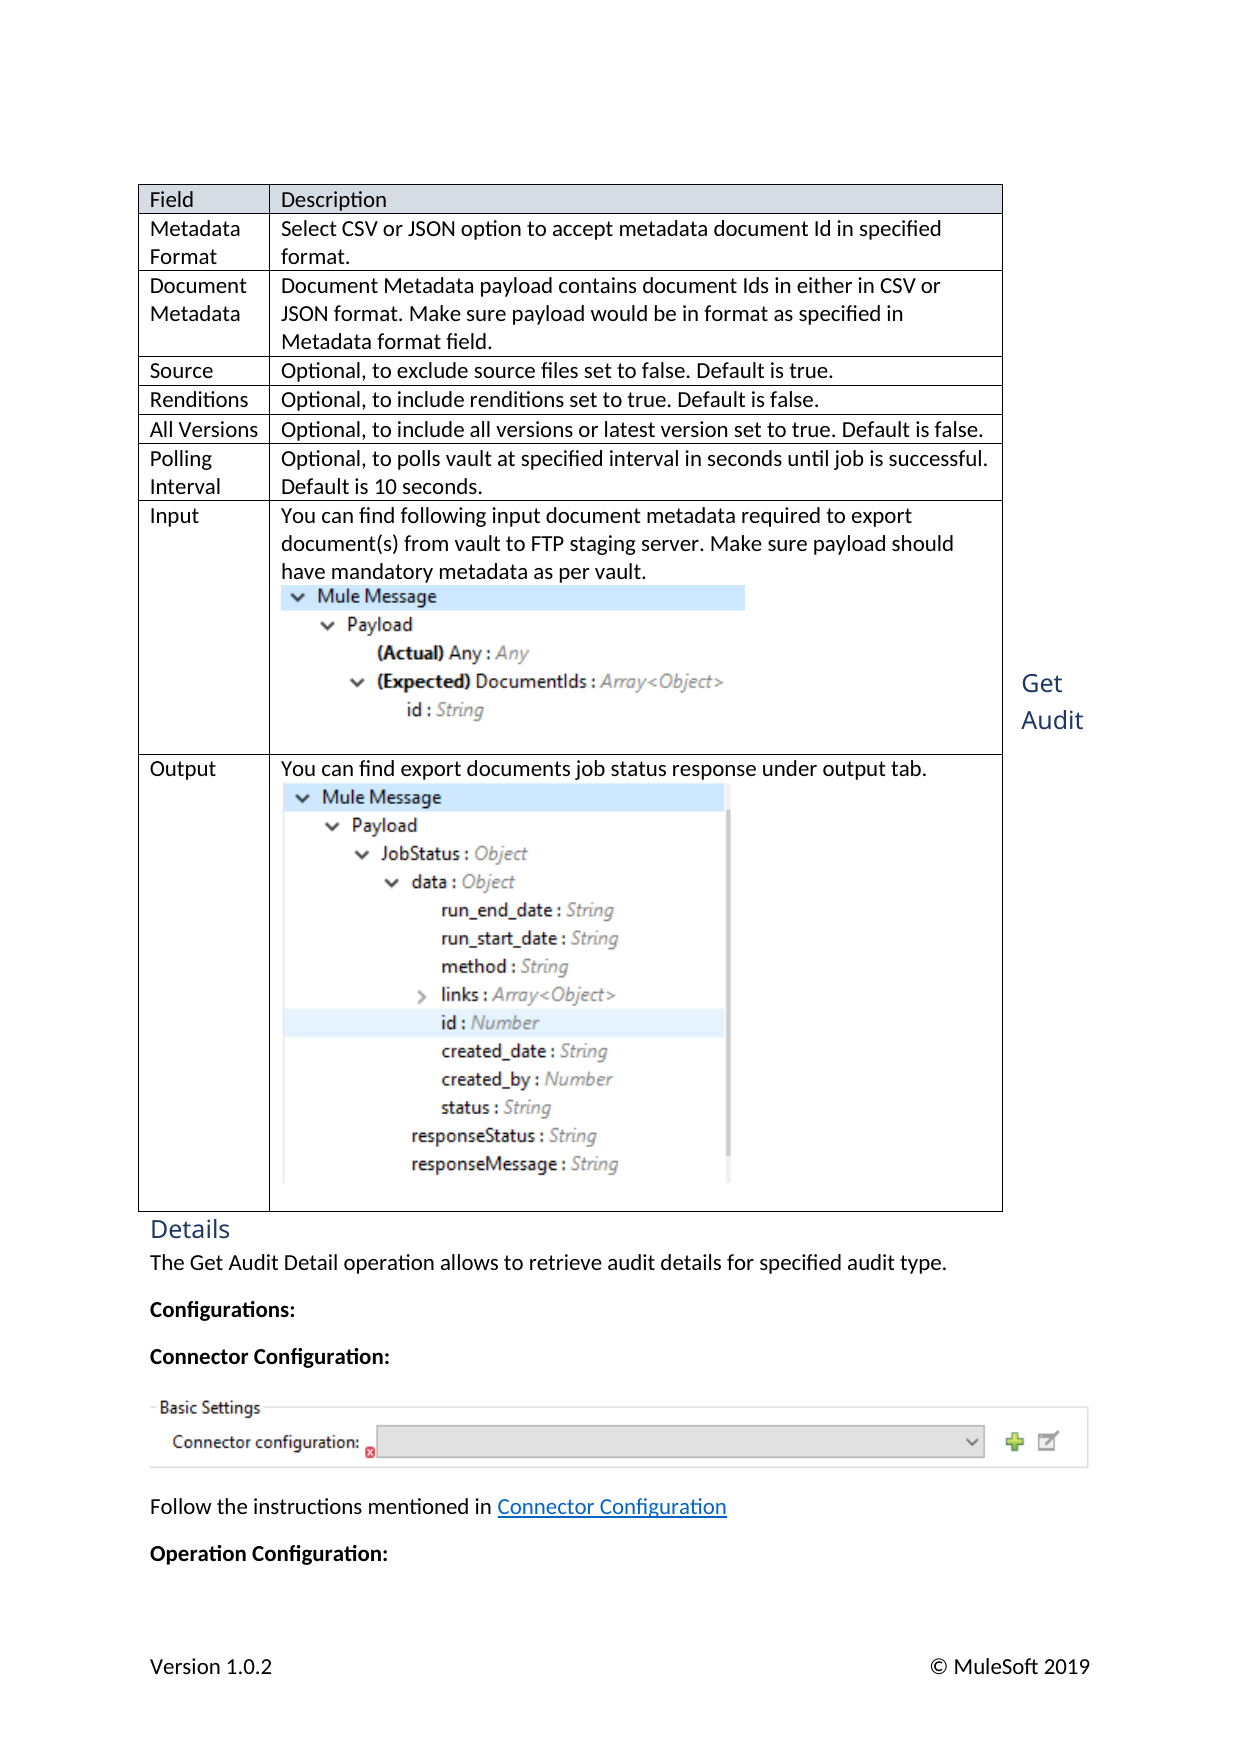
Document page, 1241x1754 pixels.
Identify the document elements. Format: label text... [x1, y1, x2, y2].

table_header Description [270, 185, 1002, 213]
table_cell Optional, to polls vault at specified interval in seconds until job is successful. Default is 10 seconds. [270, 444, 1002, 500]
table_cell Output [139, 755, 269, 1211]
table_cell Renditions [139, 386, 269, 414]
table_cell You can find export documents job status response under output tab. [270, 755, 1002, 1211]
table_cell Polling Interval [139, 444, 269, 500]
table_cell Document Metadata payload contains document Ids in either in CSV or JSON format. Make sure payload would be in format as specified in Metadata format field. [270, 271, 1002, 356]
table_cell Metadata Format [139, 214, 269, 270]
text Follow the instructions mentioned in Connector Configuration [150, 1492, 1090, 1520]
table_cell Document Metadata [139, 271, 269, 356]
table_cell Source [139, 357, 269, 384]
table_cell Input [139, 501, 269, 753]
text Configurations: [150, 1295, 1090, 1323]
table_cell Optional, to include all versions or latest version set to true. Default is false. [270, 415, 1002, 443]
table_cell All Versions [139, 415, 269, 443]
picture [280, 585, 745, 726]
table_cell Select CSV or JSON option to accept metadata document Id in specified format. [270, 214, 1002, 270]
table_cell Optional, to include renditions set to true. Default is false. [270, 386, 1002, 414]
table_cell You can find following input document metadata required to export document(s) from vault to FTP staging server. Make sure payload should have mandatory metadata as per vault. [270, 501, 1002, 753]
table_header Field [139, 185, 269, 213]
text Operation Configuration: [150, 1539, 1090, 1567]
text Connector Configuration: [150, 1342, 1090, 1370]
picture [280, 782, 731, 1183]
picture [150, 1389, 1089, 1474]
table_cell Optional, to exclude source files set to false. Default is true. [270, 357, 1002, 384]
text The Get Audit Detail operation allows to retrieve audit details for specified audit type. [150, 1248, 1090, 1276]
